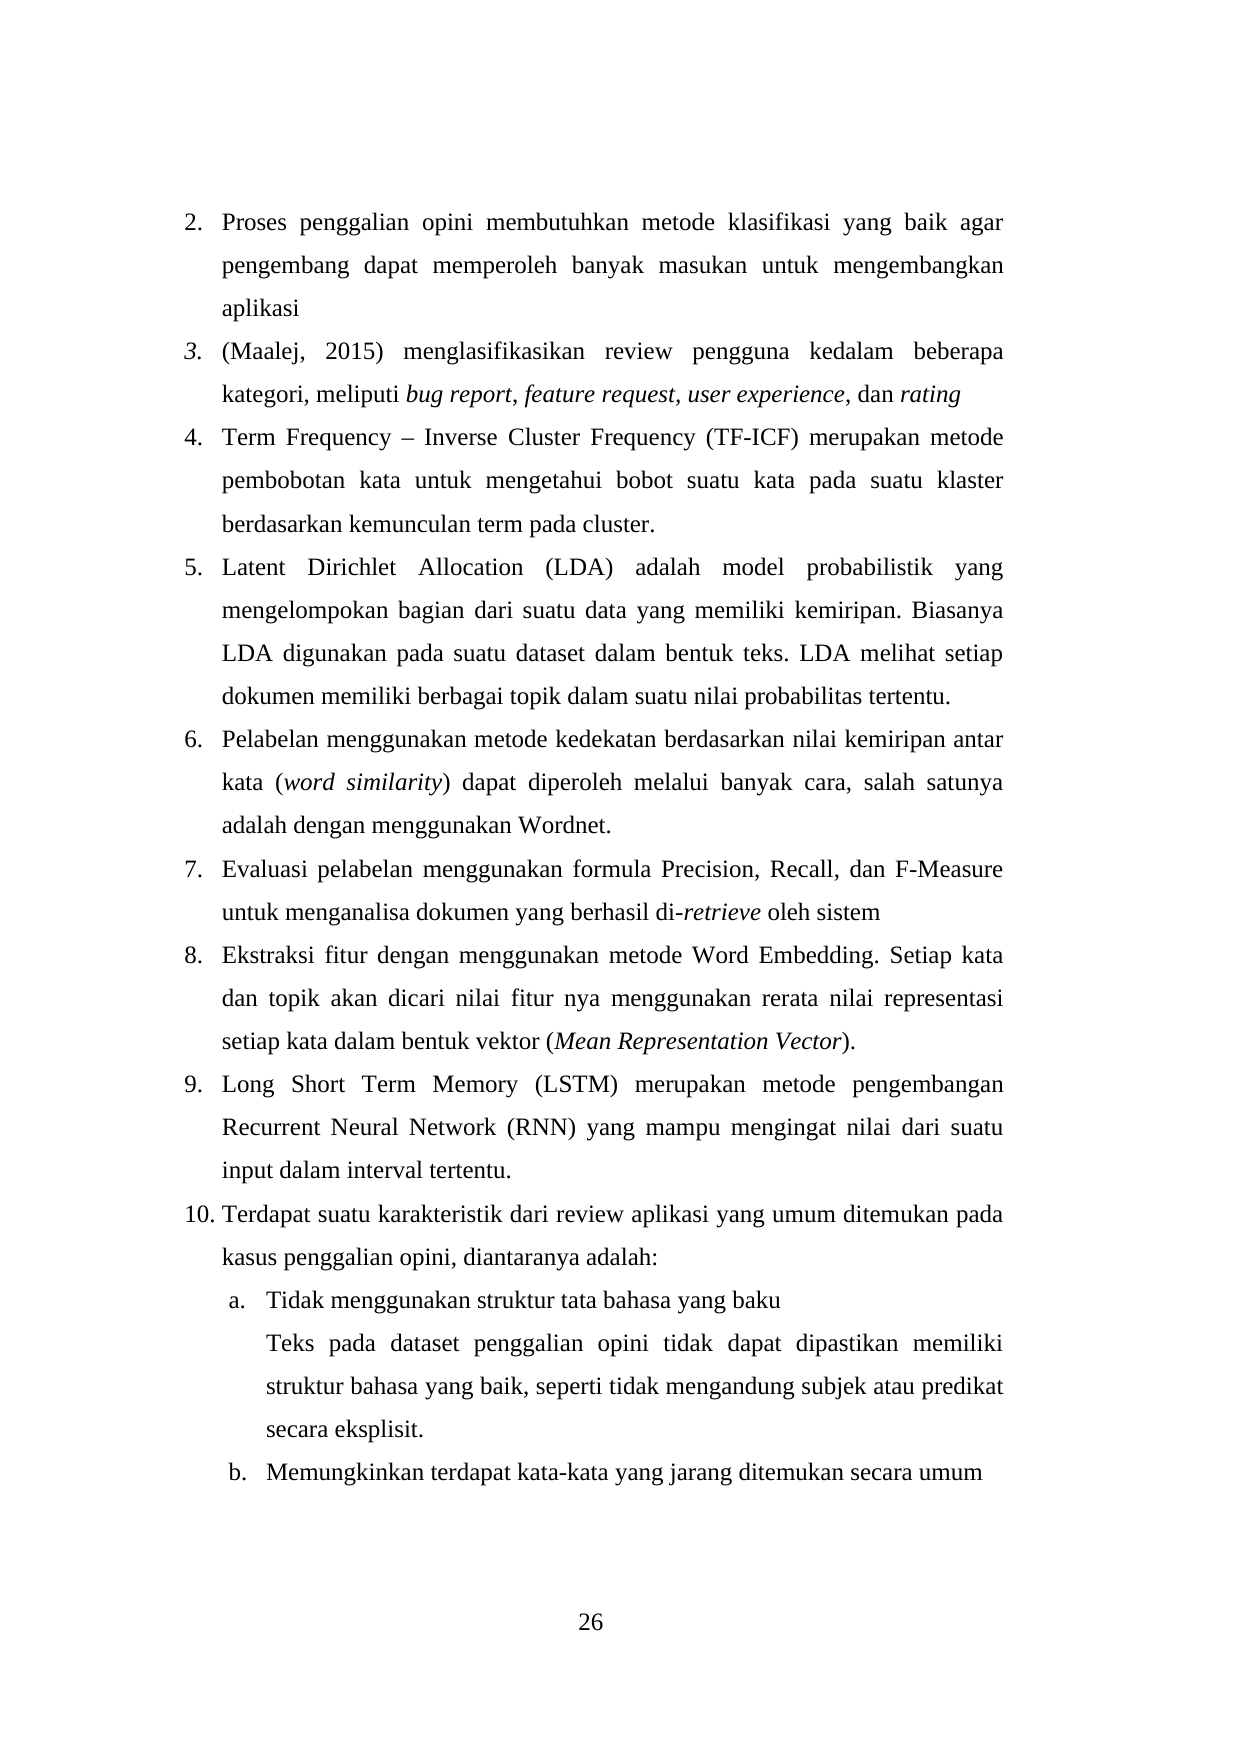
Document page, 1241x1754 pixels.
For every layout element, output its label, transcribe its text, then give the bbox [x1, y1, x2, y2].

list Ekstraksi fitur dengan menggunakan metode Word Embedding. Setiap kata dan topik akan dicari nilai fitur nya menggunakan rerata nilai representasi setiap kata dalam bentuk vektor (Mean Representation Vector). [184, 940, 1004, 1055]
list Proses penggalian opini membutuhkan metode klasifikasi yang baik agar pengembang dapat memperoleh banyak masukan untuk mengembangkan aplikasi [184, 207, 1004, 322]
list Latent Dirichlet Allocation (LDA) adalah model probabilistik yang mengelompokan bagian dari suatu data yang memiliki kemiripan. Biasanya LDA digunakan pada suatu dataset dalam bentuk teks. LDA melihat setiap dokumen memiliki berbagai topik dalam suatu nilai probabilitas tertentu. [184, 552, 1004, 710]
list Memungkinkan terdapat kata-kata yang jarang ditemukan secara umum [228, 1457, 1004, 1486]
list Terdapat suatu karakteristik dari review aplikasi yang umum ditemukan pada kasus penggalian opini, diantaranya adalah: [184, 1199, 1004, 1271]
list Evaluasi pelabelan menggunakan formula Precision, Recall, dan F-Measure untuk menganalisa dokumen yang berhasil di-retrieve oleh sistem [184, 854, 1004, 926]
list Pelabelan menggunakan metode kedekatan berdasarkan nilai kemiripan antar kata (word similarity) dapat diperoleh melalui banyak cara, salah satunya adalah dengan menggunakan Wordnet. [184, 724, 1004, 839]
list Term Frequency – Inverse Cluster Frequency (TF-ICF) merupakan metode pembobotan kata untuk mengetahui bobot suatu kata pada suatu klaster berdasarkan kemunculan term pada cluster. [184, 422, 1004, 537]
list Long Short Term Memory (LSTM) merupakan metode pengembangan Recurrent Neural Network (RNN) yang mampu mengingat nilai dari suatu input dalam interval tertentu. [184, 1069, 1004, 1184]
list Tidak menggunakan struktur tata bahasa yang baku [228, 1285, 1004, 1314]
list Teks pada dataset penggalian opini tidak dapat dipastikan memiliki struktur bahasa yang baik, seperti tidak mengandung subjek atau predikat secara eksplisit. [266, 1328, 1004, 1443]
list (Maalej, 2015) menglasifikasikan review pengguna kedalam beberapa kategori, meliputi bug report, feature request, user experience, dan rating [184, 336, 1004, 408]
